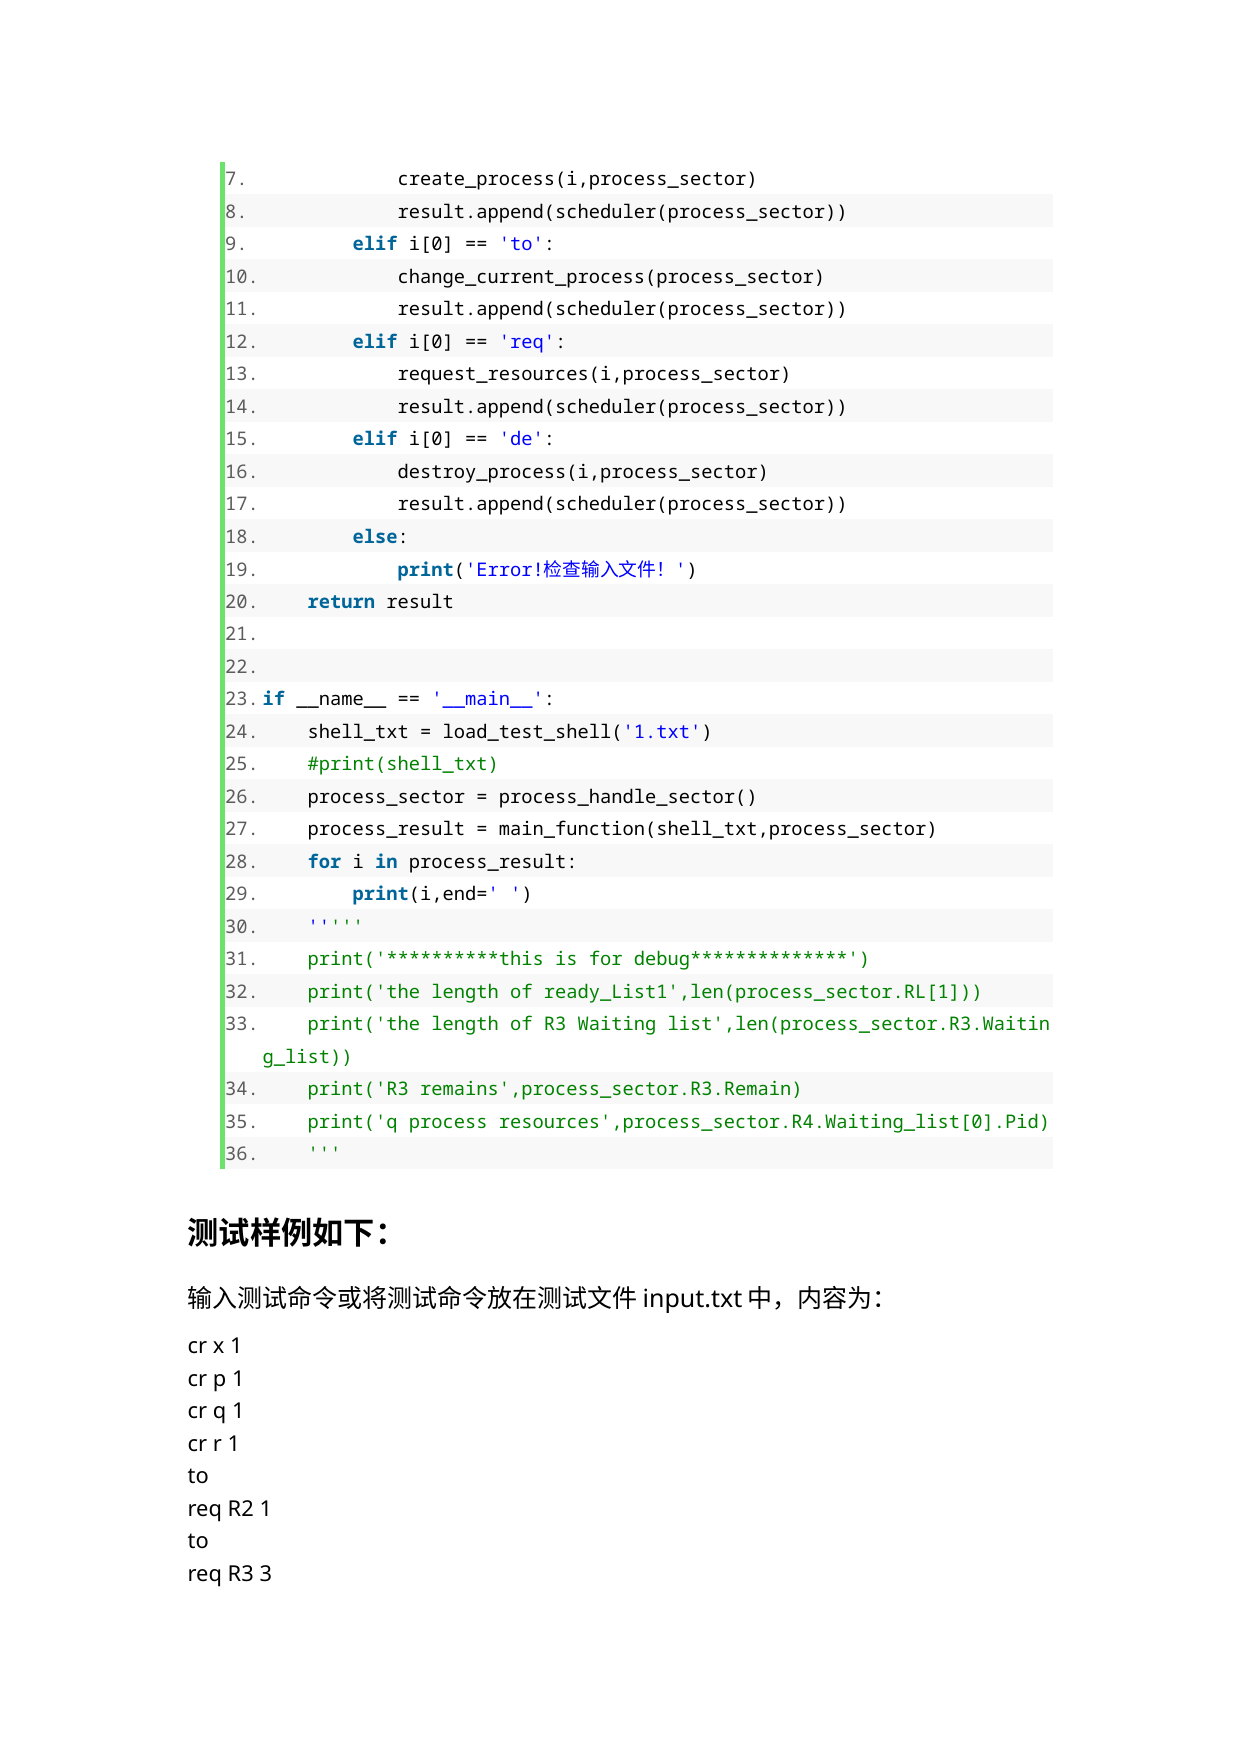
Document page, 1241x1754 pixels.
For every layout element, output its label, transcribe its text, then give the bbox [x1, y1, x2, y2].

list else: [225, 519, 1053, 552]
list request_resources(i,process_sector) [225, 357, 1053, 389]
list if __name__ == '__main__': [225, 682, 1053, 714]
list print('the length of ready_List1',len(process_sector.RL[1])) [225, 974, 1053, 1007]
list print('the length of R3 Waiting list',len(process_sector.R3.Waiting_list)) [225, 1007, 1053, 1072]
text to [187, 1524, 1053, 1556]
text cr r 1 [187, 1426, 1053, 1459]
text req R3 3 [187, 1556, 1053, 1589]
list destroy_process(i,process_sector) [225, 454, 1053, 487]
list ''' [225, 1137, 1053, 1169]
text cr x 1 [187, 1329, 1053, 1361]
list result.append(scheduler(process_sector)) [225, 194, 1053, 227]
list result.append(scheduler(process_sector)) [225, 487, 1053, 519]
list create_process(i,process_sector) [225, 162, 1053, 194]
text cr q 1 [187, 1394, 1053, 1426]
list elif i[0] == 'to': [225, 227, 1053, 259]
list process_sector = process_handle_sector() [225, 779, 1053, 812]
list print('q process resources',process_sector.R4.Waiting_list[0].Pid) [225, 1104, 1053, 1137]
list ''''' [225, 909, 1053, 942]
list print(i,end=' ') [225, 877, 1053, 909]
list print('**********this is for debug**************') [225, 942, 1053, 974]
text to [187, 1459, 1053, 1491]
text cr p 1 [187, 1361, 1053, 1394]
list elif i[0] == 'req': [225, 324, 1053, 357]
list #print(shell_txt) [225, 747, 1053, 779]
list for i in process_result: [225, 844, 1053, 877]
list return result [225, 584, 1053, 617]
list print('Error!检查输入文件！') [225, 552, 1053, 584]
text req R2 1 [187, 1491, 1053, 1524]
list process_result = main_function(shell_txt,process_sector) [225, 812, 1053, 844]
list result.append(scheduler(process_sector)) [225, 389, 1053, 422]
list elif i[0] == 'de': [225, 422, 1053, 454]
list print('R3 remains',process_sector.R3.Remain) [225, 1072, 1053, 1104]
text 输入测试命令或将测试命令放在测试文件input.txt中，内容为： [187, 1264, 1053, 1329]
list result.append(scheduler(process_sector)) [225, 292, 1053, 324]
list shell_txt = load_test_shell('1.txt') [225, 714, 1053, 747]
text 测试样例如下： [187, 1199, 1053, 1264]
list change_current_process(process_sector) [225, 259, 1053, 292]
